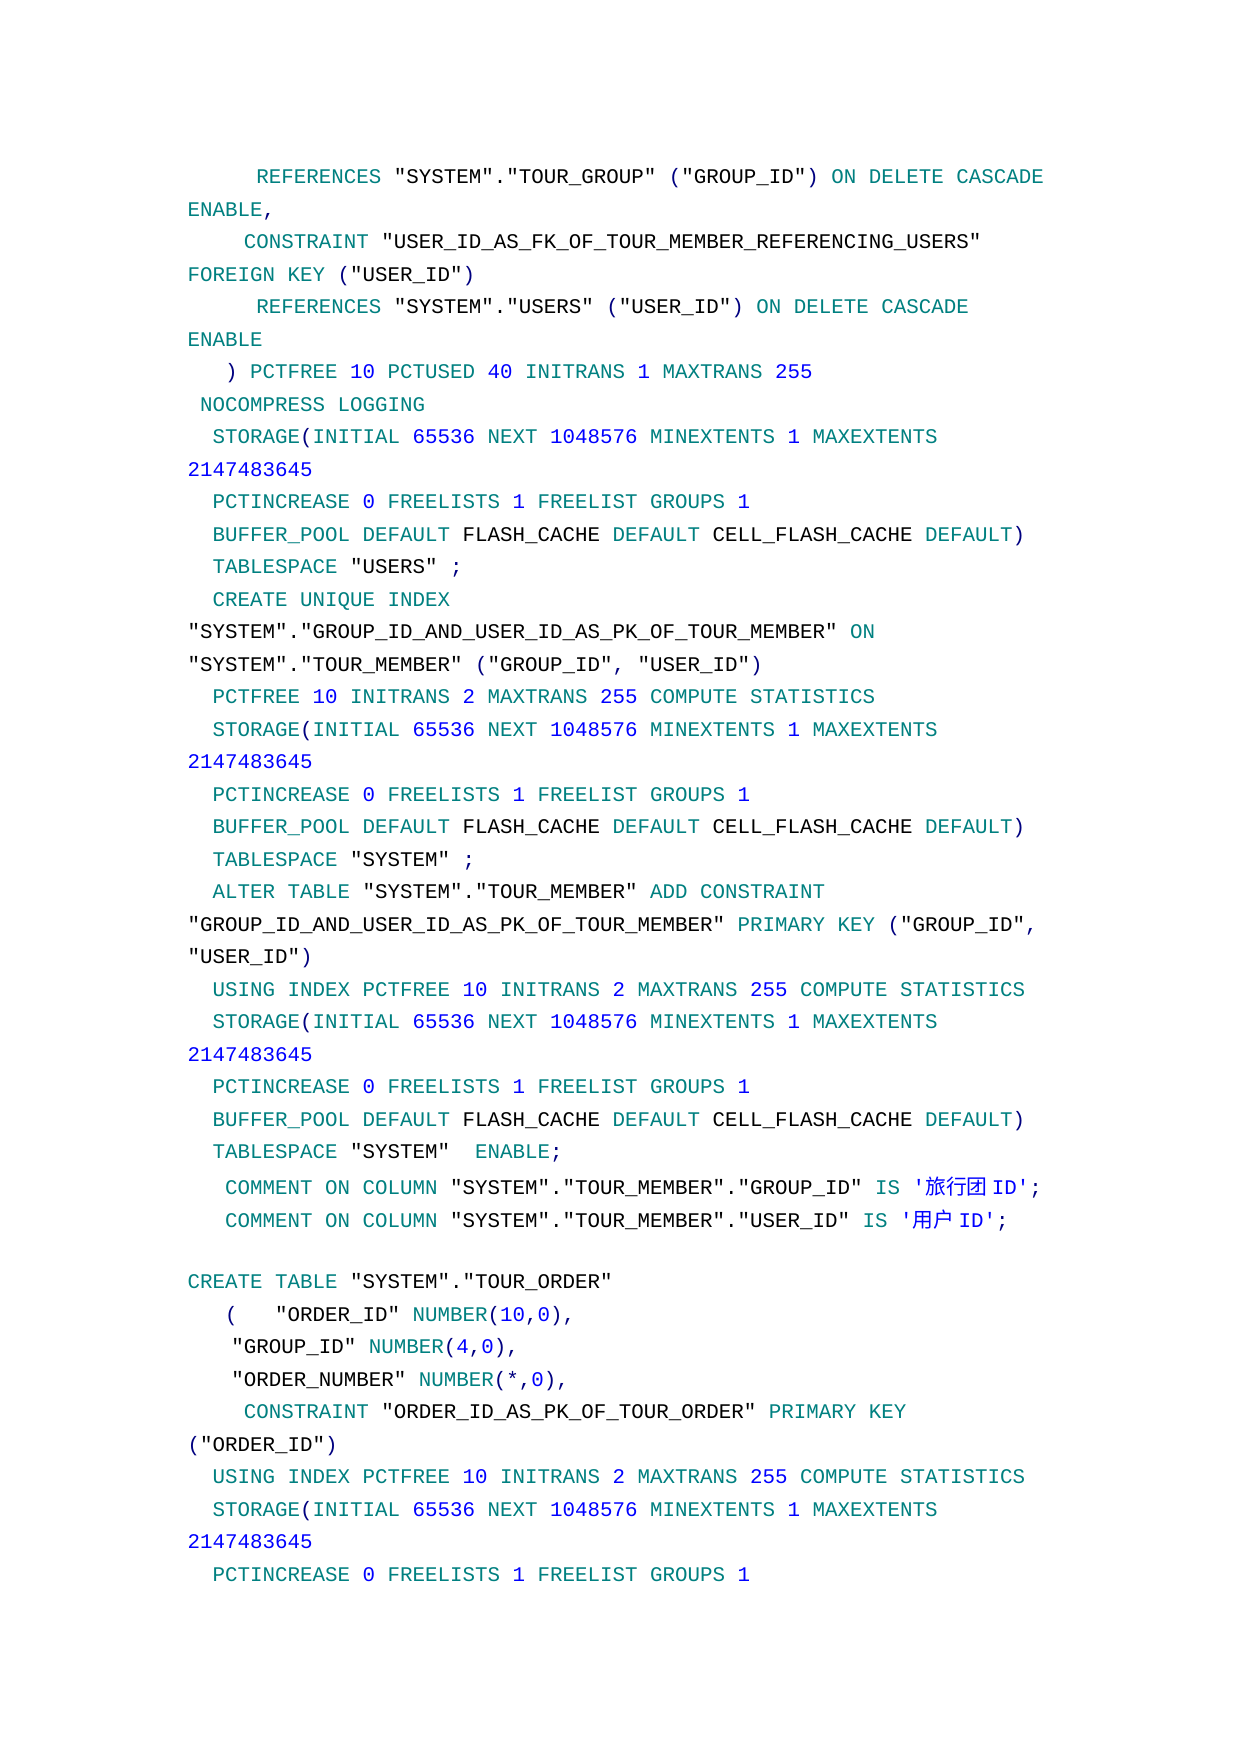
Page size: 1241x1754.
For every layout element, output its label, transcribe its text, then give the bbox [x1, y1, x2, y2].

text BUFFER_POOL DEFAULT FLASH_CACHE DEFAULT CELL_FLASH_CACHE DEFAULT) [187, 1104, 1053, 1137]
text CONSTRAINT "USER_ID_AS_FK_OF_TOUR_MEMBER_REFERENCING_USERS" FOREIGN KEY ("USER_ID") [187, 227, 1053, 292]
text STORAGE(INITIAL 65536 NEXT 1048576 MINEXTENTS 1 MAXEXTENTS 2147483645 [187, 1494, 1053, 1559]
text REFERENCES "SYSTEM"."TOUR_GROUP" ("GROUP_ID") ON DELETE CASCADE ENABLE, [187, 162, 1053, 227]
text PCTINCREASE 0 FREELISTS 1 FREELIST GROUPS 1 [187, 487, 1053, 519]
text STORAGE(INITIAL 65536 NEXT 1048576 MINEXTENTS 1 MAXEXTENTS 2147483645 [187, 1007, 1053, 1072]
text COMMENT ON COLUMN "SYSTEM"."TOUR_MEMBER"."USER_ID" IS '用户ID'; [187, 1202, 1053, 1234]
text CONSTRAINT "ORDER_ID_AS_PK_OF_TOUR_ORDER" PRIMARY KEY ("ORDER_ID") [187, 1397, 1053, 1462]
text "GROUP_ID" NUMBER(4,0), [187, 1332, 1053, 1364]
text PCTFREE 10 INITRANS 2 MAXTRANS 255 COMPUTE STATISTICS [187, 682, 1053, 714]
text CREATE TABLE "SYSTEM"."TOUR_ORDER" [187, 1267, 1053, 1299]
text STORAGE(INITIAL 65536 NEXT 1048576 MINEXTENTS 1 MAXEXTENTS 2147483645 [187, 422, 1053, 487]
text PCTINCREASE 0 FREELISTS 1 FREELIST GROUPS 1 [187, 1072, 1053, 1104]
text CREATE UNIQUE INDEX "SYSTEM"."GROUP_ID_AND_USER_ID_AS_PK_OF_TOUR_MEMBER" ON "SYSTEM"."TOUR_MEMBER" ("GROUP_ID", "USER_ID") [187, 584, 1053, 682]
text BUFFER_POOL DEFAULT FLASH_CACHE DEFAULT CELL_FLASH_CACHE DEFAULT) [187, 812, 1053, 844]
text BUFFER_POOL DEFAULT FLASH_CACHE DEFAULT CELL_FLASH_CACHE DEFAULT) [187, 519, 1053, 552]
text NOCOMPRESS LOGGING [187, 389, 1053, 422]
text ALTER TABLE "SYSTEM"."TOUR_MEMBER" ADD CONSTRAINT "GROUP_ID_AND_USER_ID_AS_PK_OF_TOUR_MEMBER" PRIMARY KEY ("GROUP_ID", "USER_ID") [187, 877, 1053, 974]
text TABLESPACE "USERS" ; [187, 552, 1053, 584]
text ( "ORDER_ID" NUMBER(10,0), [187, 1299, 1053, 1332]
text USING INDEX PCTFREE 10 INITRANS 2 MAXTRANS 255 COMPUTE STATISTICS [187, 974, 1053, 1007]
text "ORDER_NUMBER" NUMBER(*,0), [187, 1364, 1053, 1397]
text TABLESPACE "SYSTEM" ENABLE; [187, 1137, 1053, 1169]
text PCTINCREASE 0 FREELISTS 1 FREELIST GROUPS 1 [187, 779, 1053, 812]
text PCTINCREASE 0 FREELISTS 1 FREELIST GROUPS 1 [187, 1559, 1053, 1592]
text REFERENCES "SYSTEM"."USERS" ("USER_ID") ON DELETE CASCADE ENABLE [187, 292, 1053, 357]
text COMMENT ON COLUMN "SYSTEM"."TOUR_MEMBER"."GROUP_ID" IS '旅行团ID'; [187, 1169, 1053, 1202]
text STORAGE(INITIAL 65536 NEXT 1048576 MINEXTENTS 1 MAXEXTENTS 2147483645 [187, 714, 1053, 779]
text TABLESPACE "SYSTEM" ; [187, 844, 1053, 877]
text USING INDEX PCTFREE 10 INITRANS 2 MAXTRANS 255 COMPUTE STATISTICS [187, 1462, 1053, 1494]
text ) PCTFREE 10 PCTUSED 40 INITRANS 1 MAXTRANS 255 [187, 357, 1053, 389]
